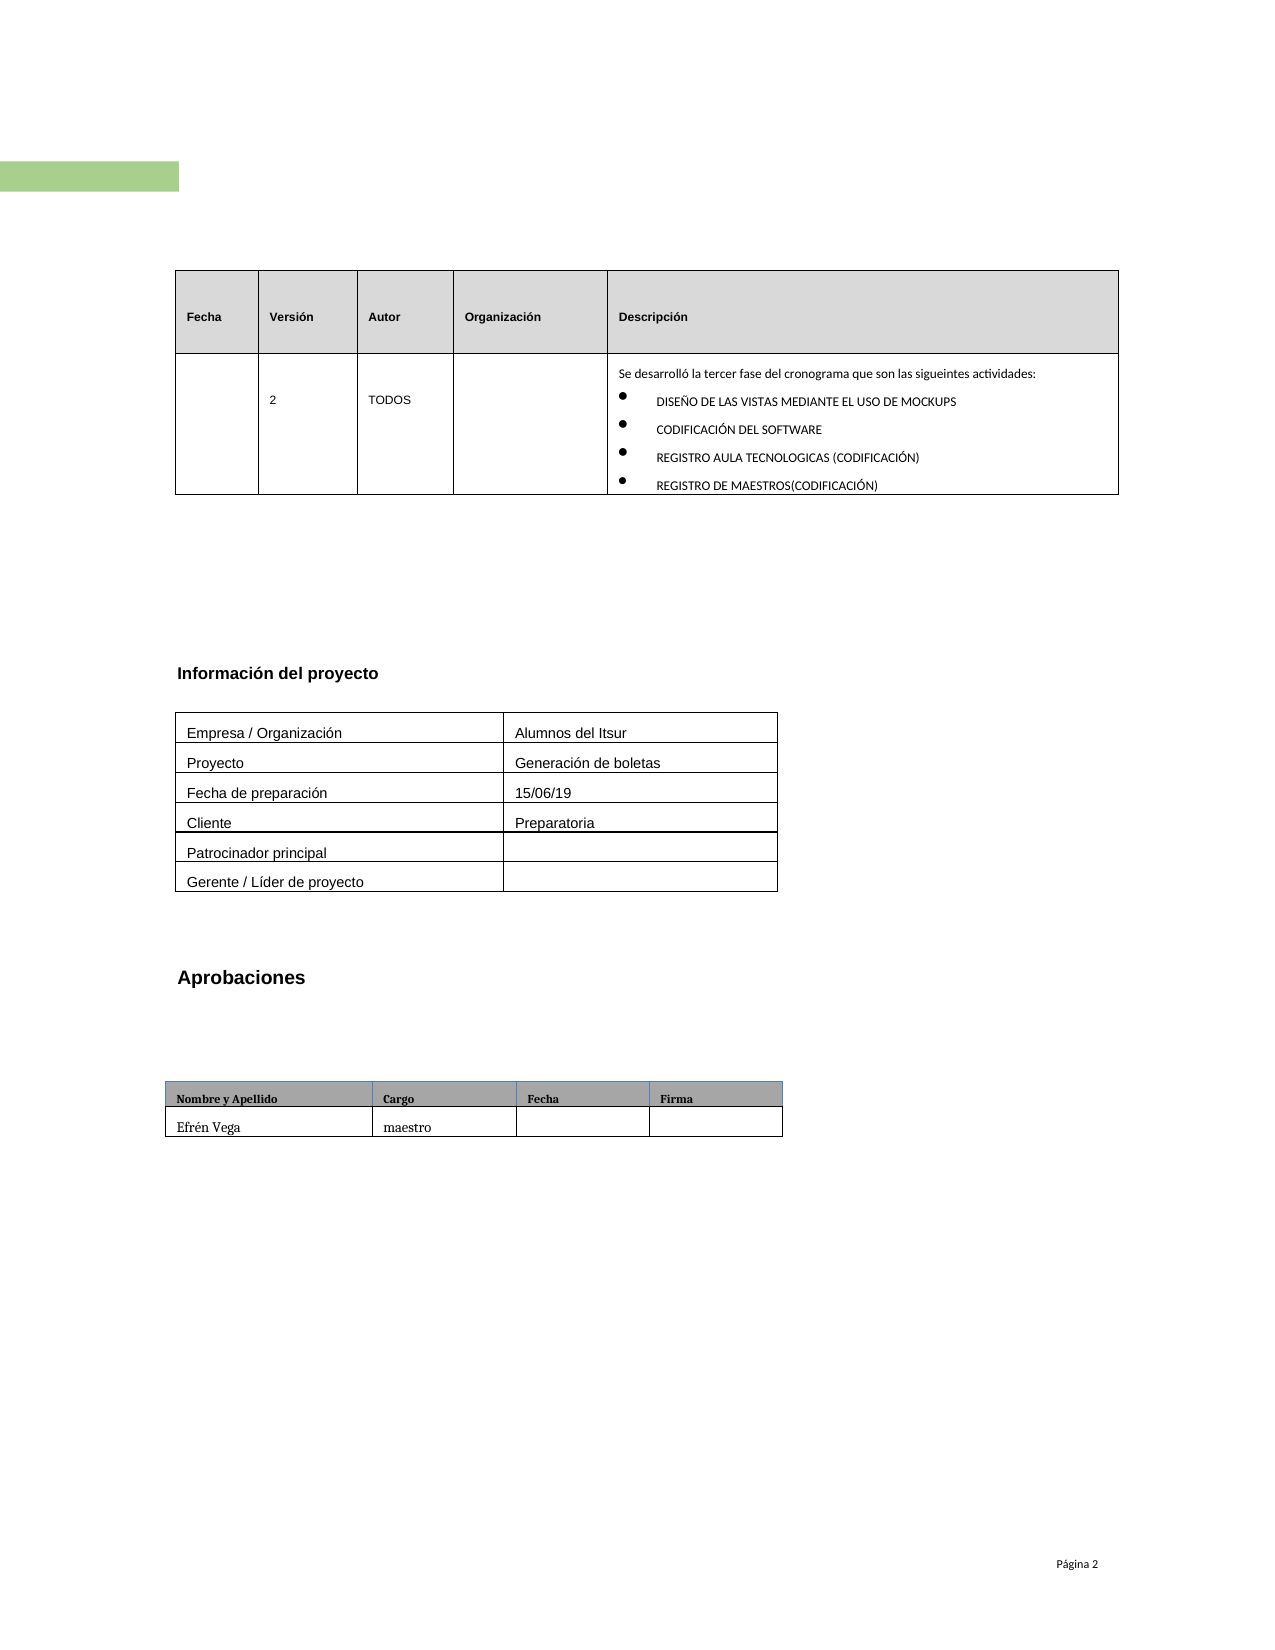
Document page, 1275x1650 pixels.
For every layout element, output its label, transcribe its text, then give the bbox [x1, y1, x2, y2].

table_cell Gerente / Líder de proyecto [176, 862, 503, 891]
table_cell [504, 862, 777, 891]
text Información del proyecto [177, 649, 1098, 683]
table_header Versión [259, 271, 357, 353]
table_cell Patrocinador principal [176, 833, 503, 861]
table_header Empresa / Organización [176, 713, 503, 742]
table_cell [517, 1107, 649, 1136]
table_header Firma [650, 1082, 782, 1106]
table_cell [504, 833, 777, 861]
table_cell [176, 354, 258, 494]
table_cell [650, 1107, 782, 1136]
table_header Descripción [608, 271, 1118, 353]
table_cell Cliente [176, 803, 503, 831]
table_header Nombre y Apellido [166, 1082, 372, 1106]
table_cell Se desarrolló la tercer fase del cronograma que son las sigueintes actividades: DISEÑO DE LAS VISTAS MEDIANTE EL USO DE MOCKUPS CODIFICACIÓN DEL SOFTWARE REGISTRO AULA TECNOLOGICAS (CODIFICACIÓN) REGISTRO DE MAESTROS(CODIFICACIÓN) [608, 354, 1118, 494]
table_cell Preparatoria [504, 803, 777, 831]
table_header Cargo [373, 1082, 516, 1106]
table_cell 2 [259, 354, 357, 494]
table_cell TODOS [358, 354, 453, 494]
table_cell maestro [373, 1107, 516, 1136]
table_cell Generación de boletas [504, 743, 777, 772]
table_cell Efrén Vega [166, 1107, 372, 1136]
table_cell Proyecto [176, 743, 503, 772]
table_cell 15/06/19 [504, 773, 777, 802]
text Aprobaciones [177, 950, 1098, 988]
table_header Autor [358, 271, 453, 353]
table_header Fecha [517, 1082, 649, 1106]
table_cell Fecha de preparación [176, 773, 503, 802]
table_cell [454, 354, 607, 494]
table_header Fecha [176, 271, 258, 353]
table_header Organización [454, 271, 607, 353]
table_header Alumnos del Itsur [504, 713, 777, 742]
